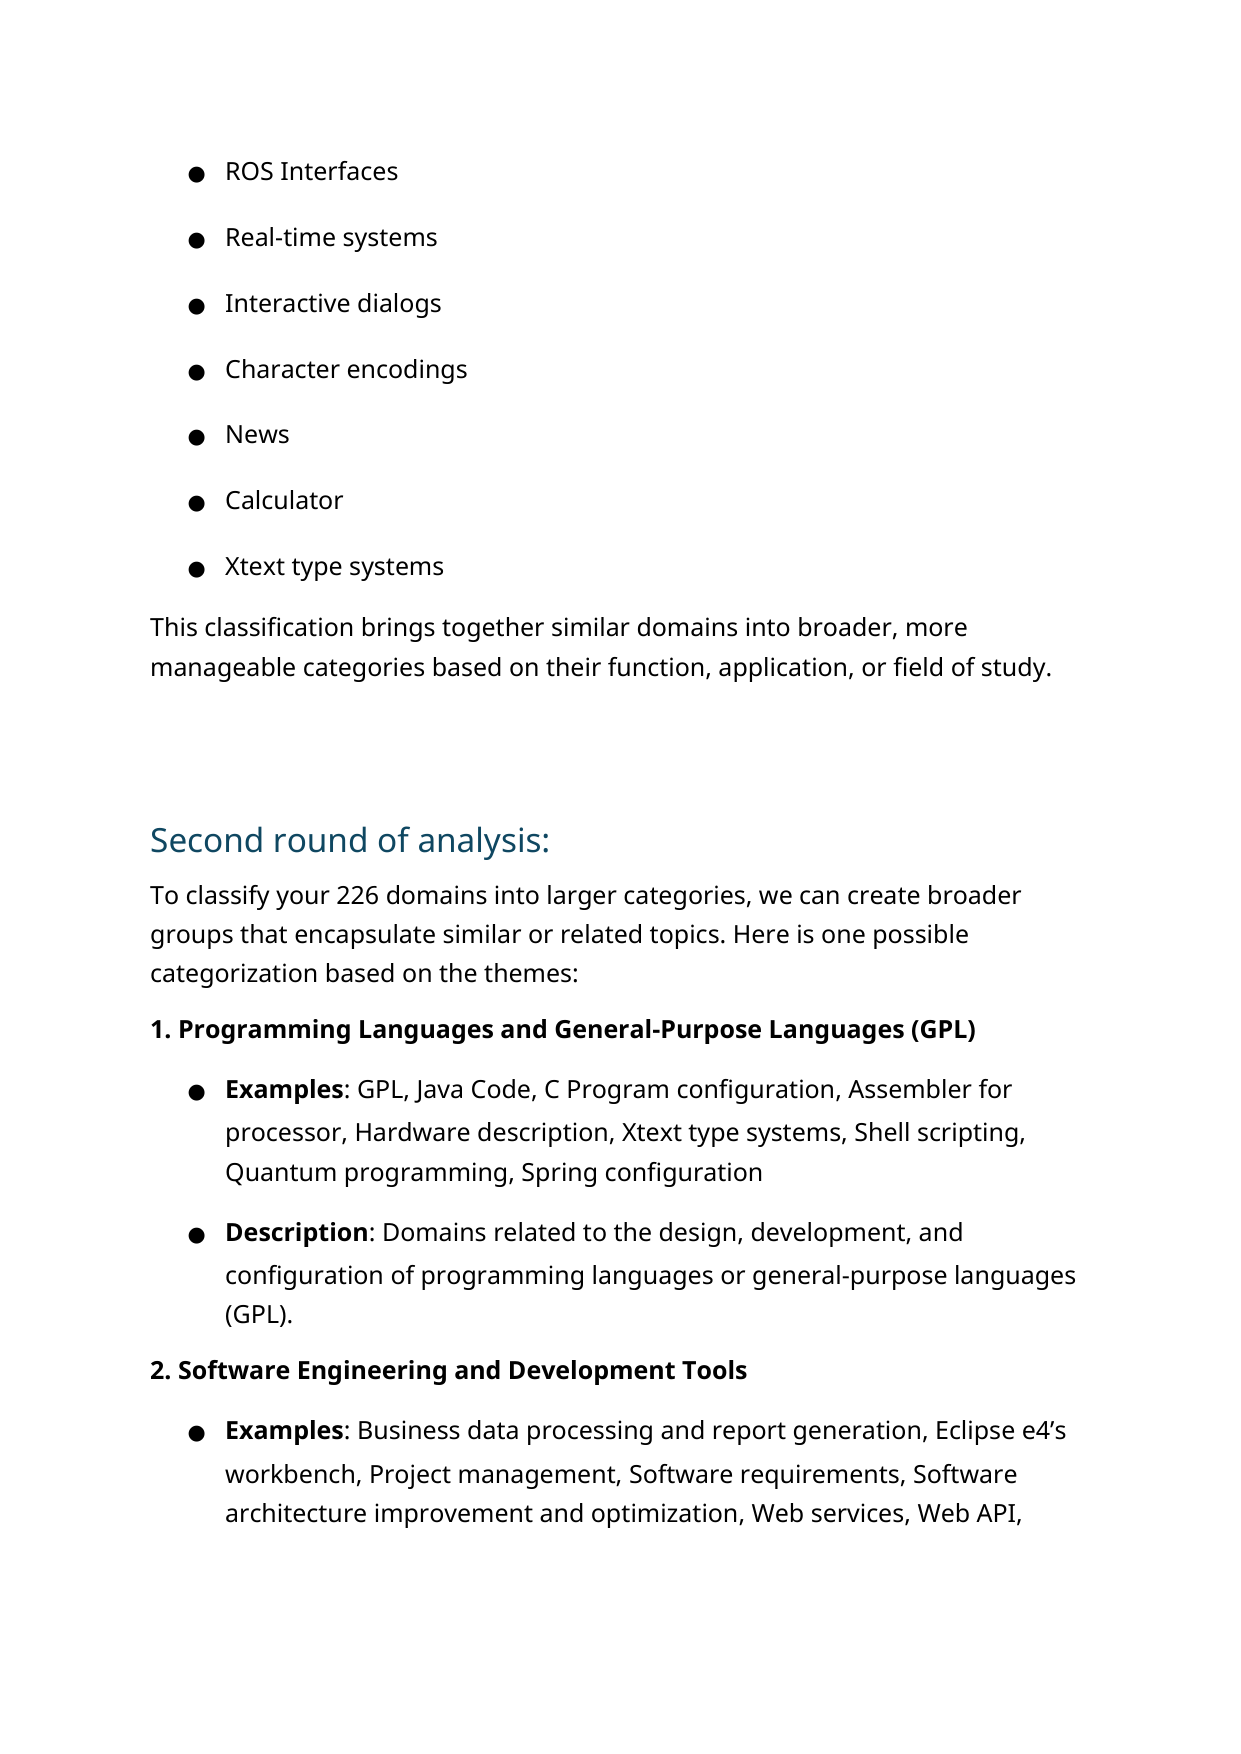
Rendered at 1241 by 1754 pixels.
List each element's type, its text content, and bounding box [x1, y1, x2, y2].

text 1. Programming Languages and General-Purpose Languages (GPL) [150, 1011, 1090, 1046]
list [187, 1409, 1090, 1530]
subtitle Second round of analysis: [150, 817, 1090, 862]
list Examples: GPL, Java Code, C Program configuration, Assembler for processor, Hardware description, Xtext type systems, Shell scripting, Quantum programming, Spring configuration [187, 1067, 1090, 1188]
list Character encodings [187, 347, 1090, 390]
text 2. Software Engineering and Development Tools [150, 1353, 1090, 1387]
list News [187, 413, 1090, 456]
text This classification brings together similar domains into broader, more manageable categories based on their function, application, or field of study. [150, 610, 1090, 683]
list Interactive dialogs [187, 281, 1090, 324]
list ROS Interfaces [187, 150, 1090, 193]
text To classify your 226 domains into larger categories, we can create broader groups that encapsulate similar or related topics. Here is one possible categorization based on the themes: [150, 877, 1090, 990]
list Real-time systems [187, 216, 1090, 258]
list Description: Domains related to the design, development, and configuration of programming languages or general-purpose languages (GPL). [187, 1210, 1090, 1331]
list Calculator [187, 479, 1090, 521]
list Xtext type systems [187, 544, 1090, 587]
